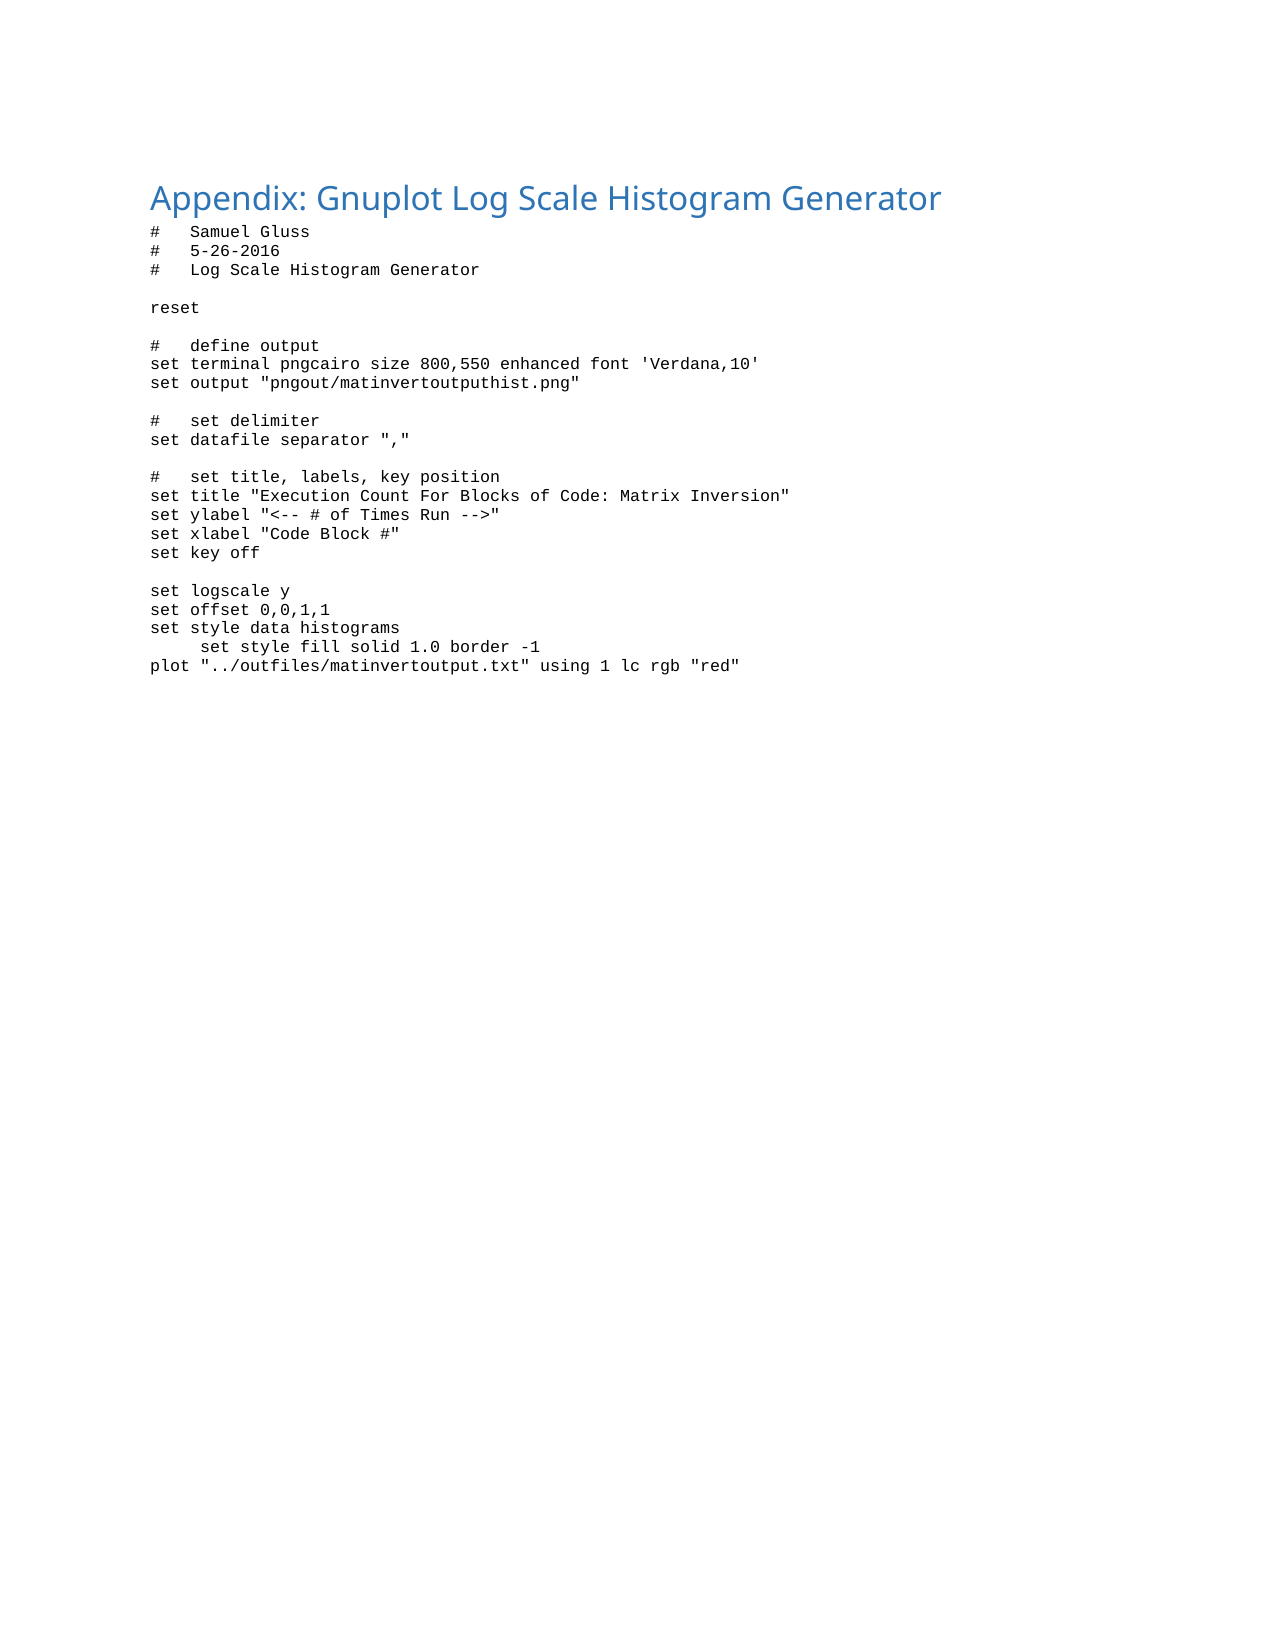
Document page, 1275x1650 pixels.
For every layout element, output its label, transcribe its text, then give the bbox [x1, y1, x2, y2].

text set key off [150, 544, 1125, 563]
text # Log Scale Histogram Generator [150, 262, 1125, 281]
text set xlabel "Code Block #" [150, 526, 1125, 544]
text set output "pngout/matinvertoutputhist.png" [150, 375, 1125, 394]
text # set delimiter [150, 412, 1125, 431]
text # set title, labels, key position [150, 469, 1125, 488]
text set style data histograms [150, 620, 1125, 639]
text set ylabel "<-- # of Times Run -->" [150, 507, 1125, 526]
text plot "../outfiles/matinvertoutput.txt" using 1 lc rgb "red" [150, 658, 1125, 676]
text set style fill solid 1.0 border -1 [150, 639, 1125, 658]
text set logscale y [150, 582, 1125, 601]
text set datafile separator "," [150, 431, 1125, 450]
subtitle Appendix: Gnuplot Log Scale Histogram Generator [150, 175, 1125, 220]
text # Samuel Gluss [150, 224, 1125, 243]
text set offset 0,0,1,1 [150, 601, 1125, 620]
text # define output [150, 337, 1125, 356]
text # 5-26-2016 [150, 243, 1125, 262]
text reset [150, 299, 1125, 318]
text set terminal pngcairo size 800,550 enhanced font 'Verdana,10' [150, 356, 1125, 375]
text set title "Execution Count For Blocks of Code: Matrix Inversion" [150, 488, 1125, 507]
